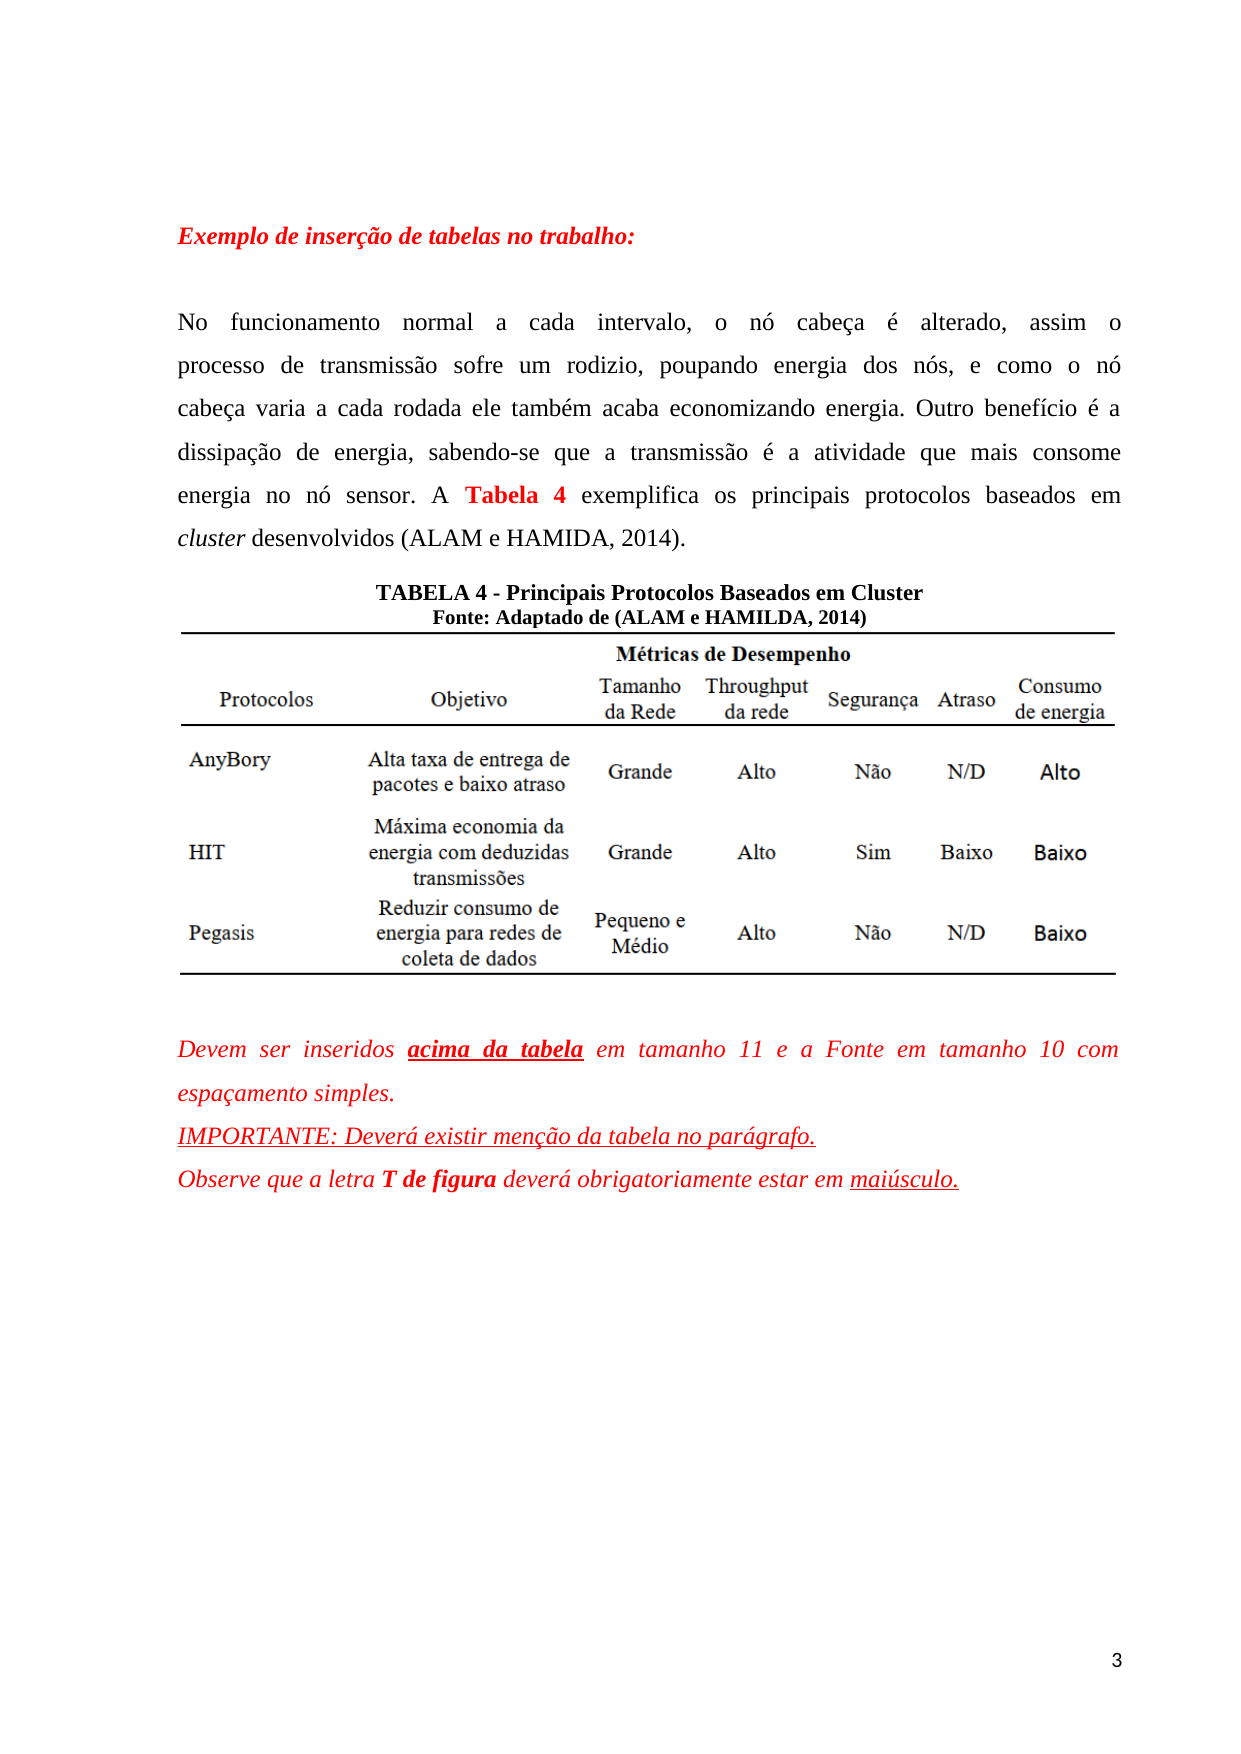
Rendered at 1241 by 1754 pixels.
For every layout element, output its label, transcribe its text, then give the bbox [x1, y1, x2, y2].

picture [177, 628, 1122, 979]
text Observe que a letra T de figura deverá obrigatoriamente estar em maiúsculo. [177, 1164, 1122, 1193]
text Exemplo de inserção de tabelas no trabalho: [177, 221, 1122, 250]
text No funcionamento normal a cada intervalo, o nó cabeça é alterado, assim o processo de transmissão sofre um rodizio, poupando energia dos nós, e como o nó cabeça varia a cada rodada ele também acaba economizando energia. Outro benefício é a dissipação de energia, sabendo-se que a transmissão é a atividade que mais consome energia no nó sensor. A Tabela 4 exemplifica os principais protocolos baseados em cluster desenvolvidos (ALAM e HAMIDA, 2014). [177, 307, 1122, 552]
text IMPORTANTE: Deverá existir menção da tabela no parágrafo. [177, 1121, 1122, 1149]
text Devem ser inseridos acima da tabela em tamanho 11 e a Fonte em tamanho 10 com espaçamento simples. [177, 1034, 1122, 1106]
text TABELA 4 - Principais Protocolos Baseados em Cluster Fonte: Adaptado de (ALAM e HAMILDA, 2014) [177, 578, 1122, 628]
